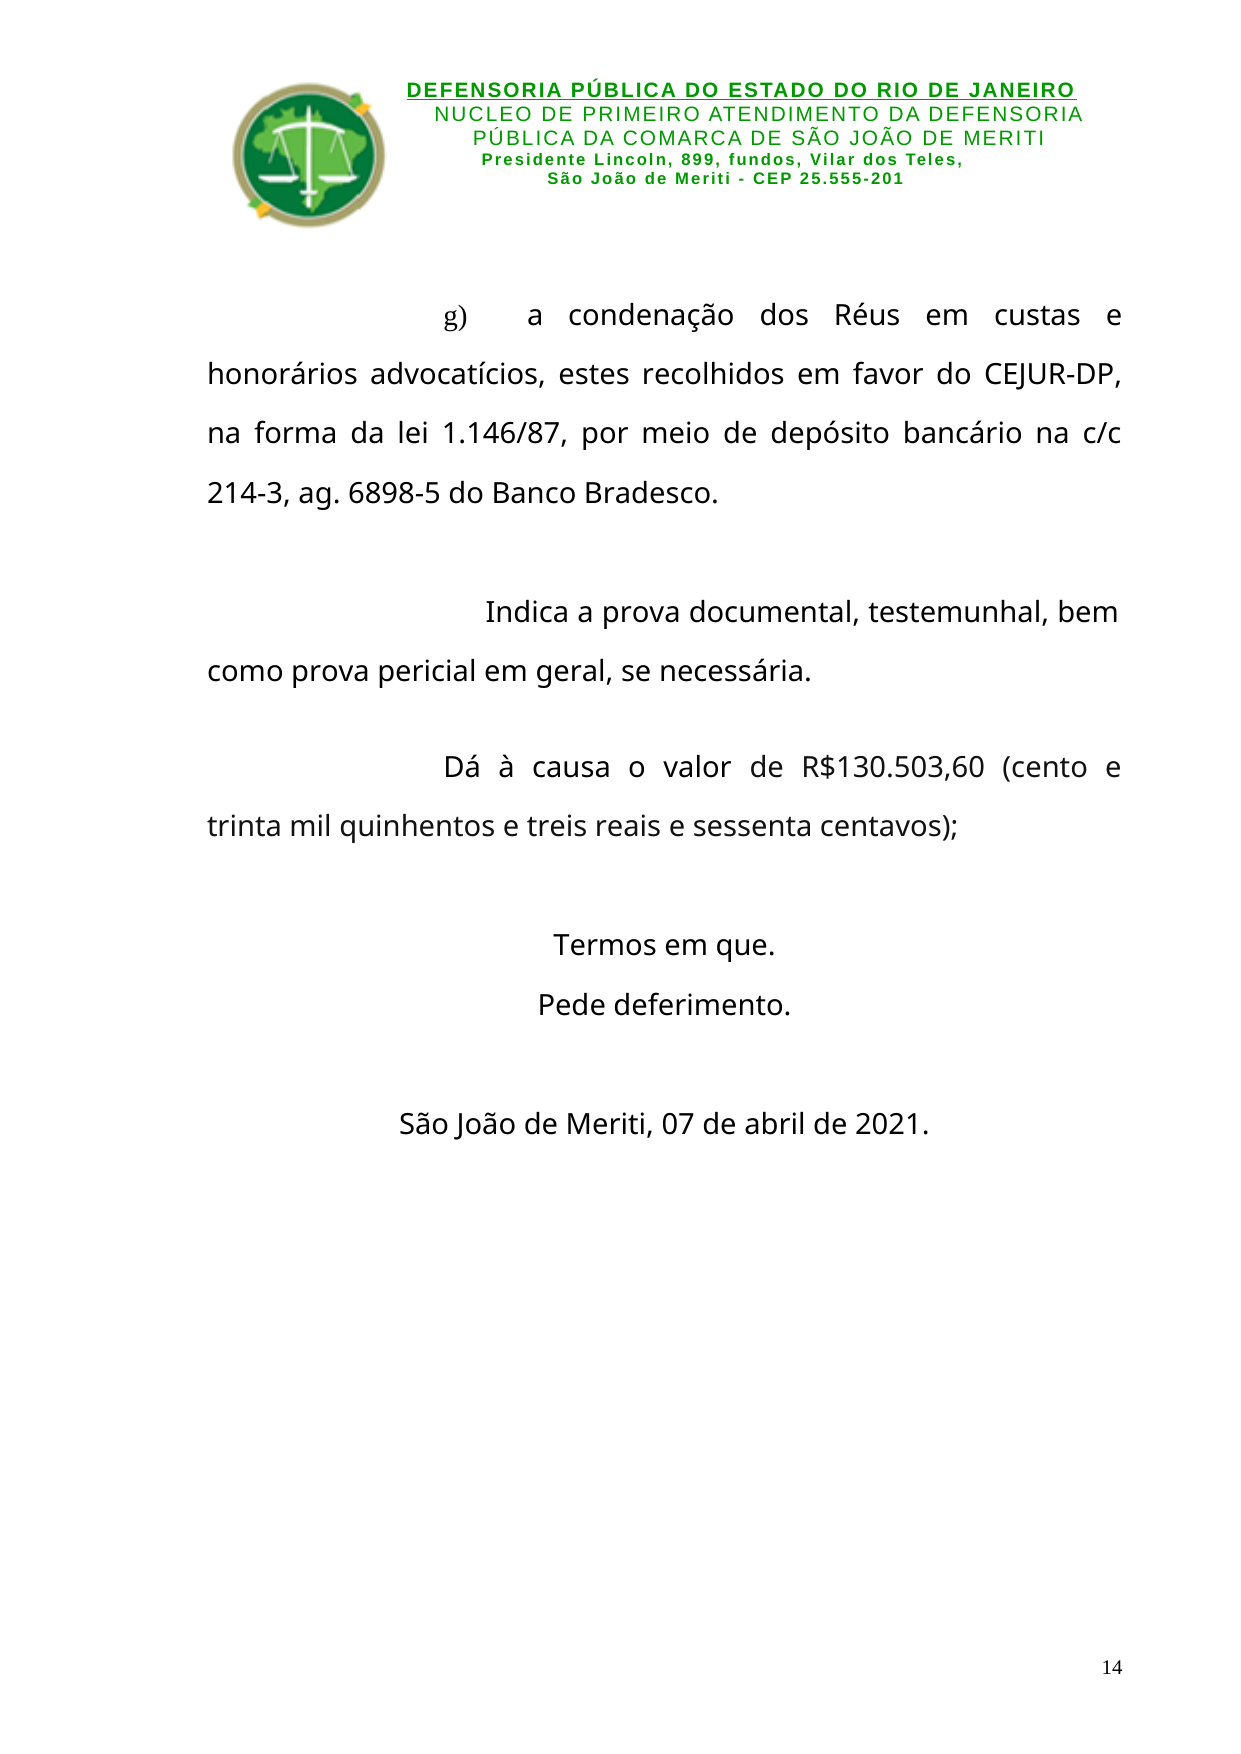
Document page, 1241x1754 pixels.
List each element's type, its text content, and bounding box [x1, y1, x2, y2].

text Pede deferimento. [207, 984, 1122, 1024]
text Dá à causa o valor de R$130.503,60 (cento e trinta mil quinhentos e treis reais e sessenta centavos); [207, 746, 1122, 845]
list a condenação dos Réus em custas e honorários advocatícios, estes recolhidos em favor do CEJUR-DP, na forma da lei 1.146/87, por meio de depósito bancário na c/c 214-3, ag. 6898-5 do Banco Bradesco. [207, 294, 1123, 512]
text Termos em que. [207, 925, 1122, 964]
text Indica a prova documental, testemunhal, bem como prova pericial em geral, se necessária. [207, 591, 1122, 690]
text São João de Meriti, 07 de abril de 2021. [207, 1103, 1122, 1143]
picture [229, 77, 391, 237]
